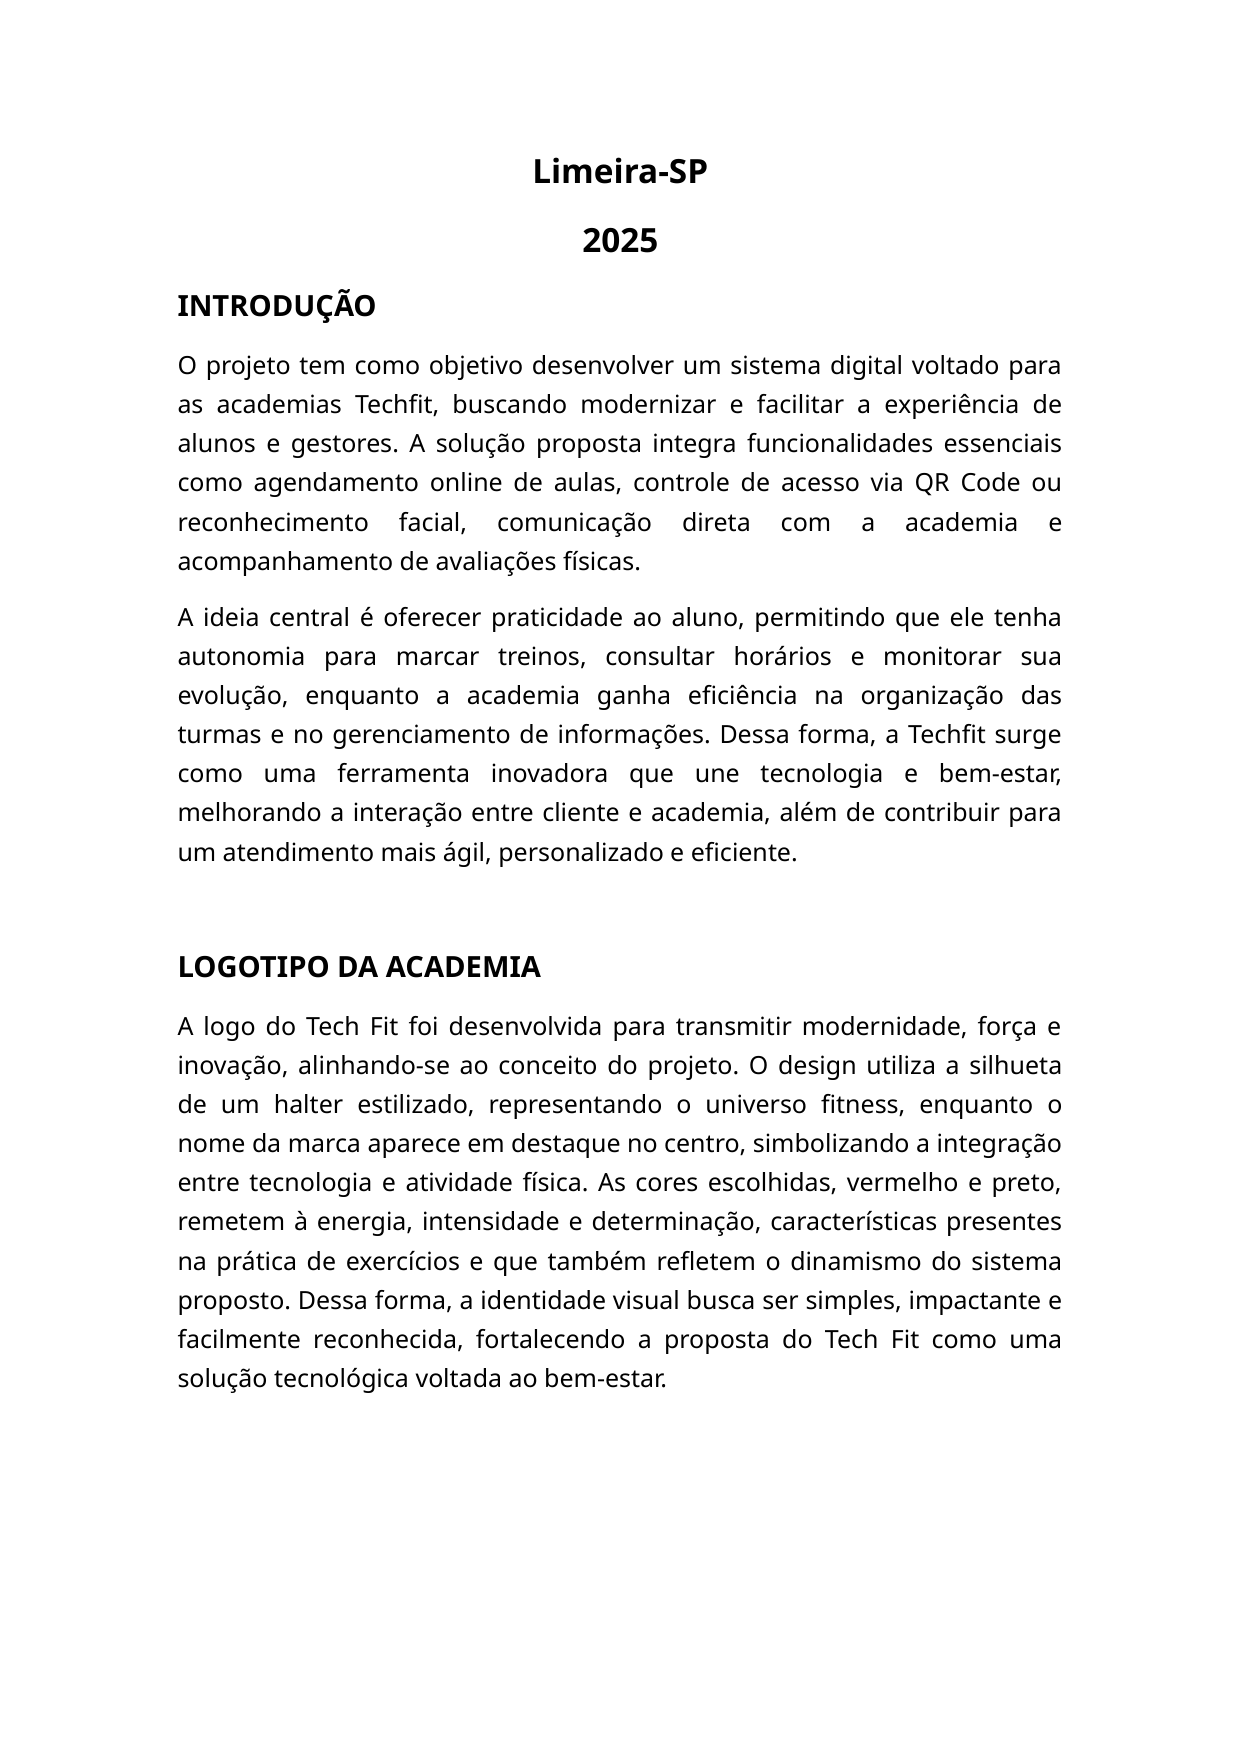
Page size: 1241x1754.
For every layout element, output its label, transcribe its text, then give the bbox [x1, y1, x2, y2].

text INTRODUÇÃO [177, 285, 1063, 325]
text LOGOTIPO DA ACADEMIA [177, 946, 1063, 986]
text Limeira-SP [177, 148, 1063, 193]
text A logo do Tech Fit foi desenvolvida para transmitir modernidade, força e inovação, alinhando-se ao conceito do projeto. O design utiliza a silhueta de um halter estilizado, representando o universo fitness, enquanto o nome da marca aparece em destaque no centro, simbolizando a integração entre tecnologia e atividade física. As cores escolhidas, vermelho e preto, remetem à energia, intensidade e determinação, características presentes na prática de exercícios e que também refletem o dinamismo do sistema proposto. Dessa forma, a identidade visual busca ser simples, impactante e facilmente reconhecida, fortalecendo a proposta do Tech Fit como uma solução tecnológica voltada ao bem-estar. [177, 1008, 1063, 1395]
text A ideia central é oferecer praticidade ao aluno, permitindo que ele tenha autonomia para marcar treinos, consultar horários e monitorar sua evolução, enquanto a academia ganha eficiência na organização das turmas e no gerenciamento de informações. Dessa forma, a Techfit surge como uma ferramenta inovadora que une tecnologia e bem-estar, melhorando a interação entre cliente e academia, além de contribuir para um atendimento mais ágil, personalizado e eficiente. [177, 599, 1063, 868]
text O projeto tem como objetivo desenvolver um sistema digital voltado para as academias Techfit, buscando modernizar e facilitar a experiência de alunos e gestores. A solução proposta integra funcionalidades essenciais como agendamento online de aulas, controle de acesso via QR Code ou reconhecimento facial, comunicação direta com a academia e acompanhamento de avaliações físicas. [177, 348, 1063, 577]
text 2025 [177, 216, 1063, 262]
